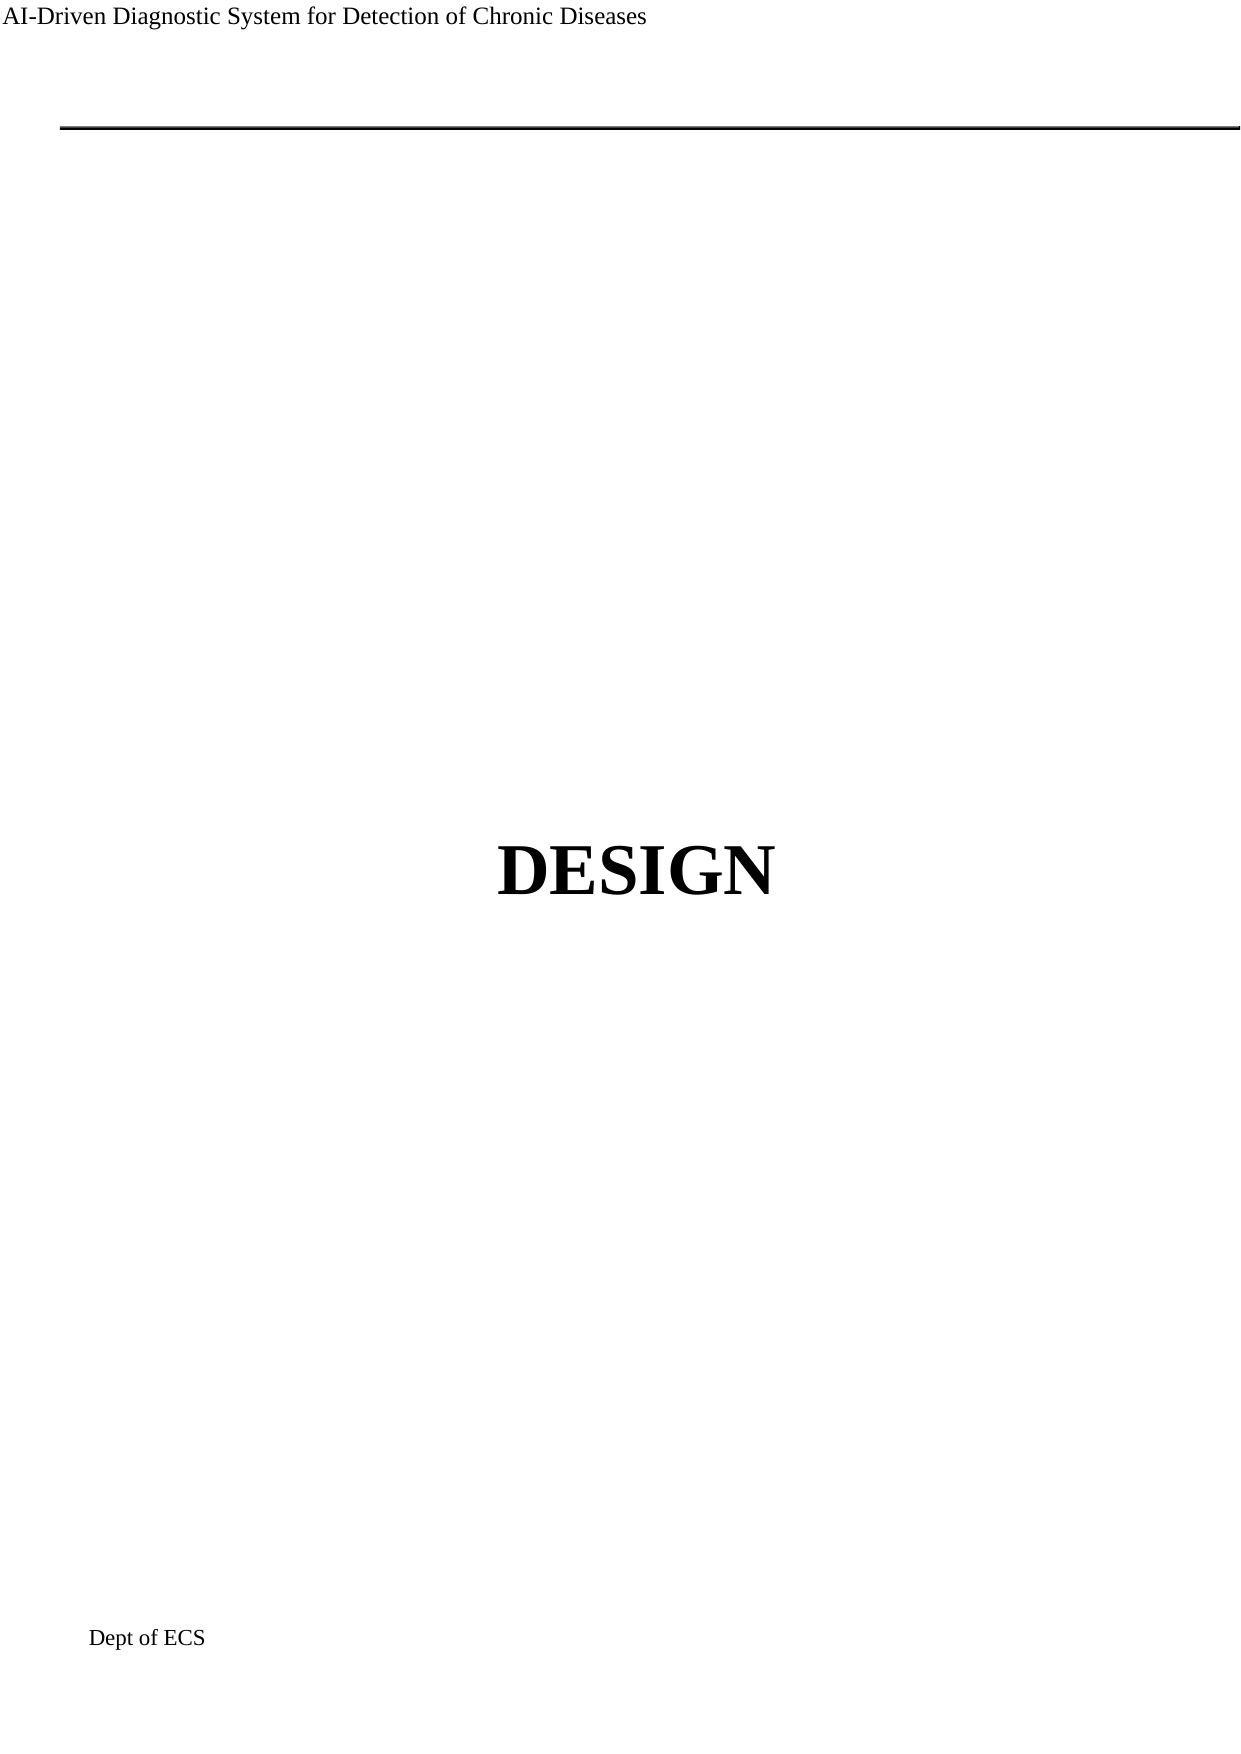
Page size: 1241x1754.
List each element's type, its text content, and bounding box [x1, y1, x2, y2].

picture [59, 126, 1241, 130]
text DESIGN [154, 826, 1119, 910]
